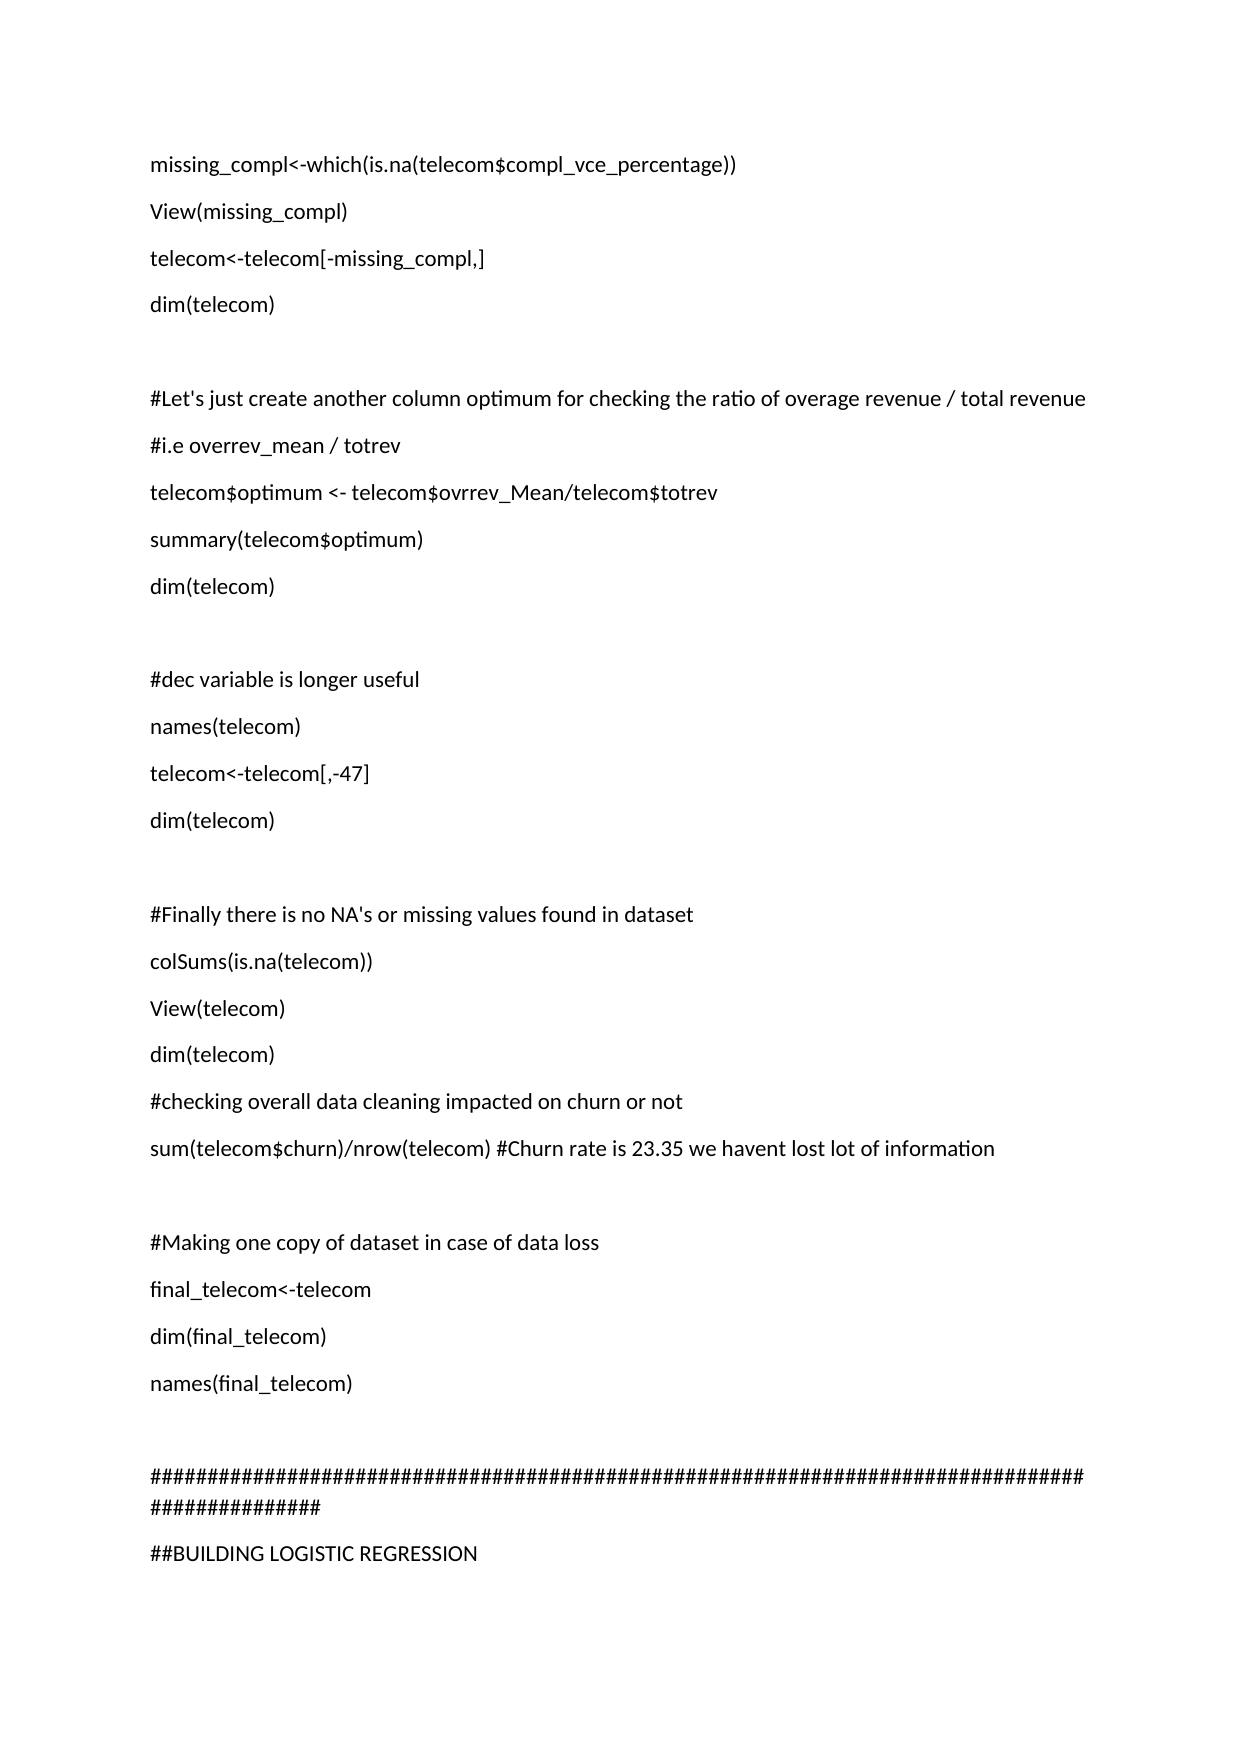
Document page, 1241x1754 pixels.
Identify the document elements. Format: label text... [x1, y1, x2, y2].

text dim(telecom) [150, 1041, 1090, 1069]
text telecom$optimum <- telecom$ovrrev_Mean/telecom$totrev [150, 478, 1090, 506]
text View(telecom) [150, 994, 1090, 1022]
text names(final_telecom) [150, 1369, 1090, 1397]
text telecom<-telecom[-missing_compl,] [150, 244, 1090, 272]
text #Let's just create another column optimum for checking the ratio of overage revenue / total revenue [150, 384, 1090, 412]
text #Making one copy of dataset in case of data loss [150, 1228, 1090, 1256]
text ##BUILDING LOGISTIC REGRESSION [150, 1539, 1090, 1568]
text #Finally there is no NA's or missing values found in dataset [150, 900, 1090, 928]
text missing_compl<-which(is.na(telecom$compl_vce_percentage)) [150, 150, 1090, 178]
text dim(telecom) [150, 806, 1090, 834]
text final_telecom<-telecom [150, 1275, 1090, 1303]
text telecom<-telecom[,-47] [150, 759, 1090, 787]
text dim(telecom) [150, 572, 1090, 600]
text names(telecom) [150, 712, 1090, 741]
text summary(telecom$optimum) [150, 525, 1090, 553]
text #checking overall data cleaning impacted on churn or not [150, 1087, 1090, 1116]
text colSums(is.na(telecom)) [150, 947, 1090, 975]
text sum(telecom$churn)/nrow(telecom) #Churn rate is 23.35 we havent lost lot of information [150, 1134, 1090, 1162]
text #i.e overrev_mean / totrev [150, 431, 1090, 459]
text dim(final_telecom) [150, 1322, 1090, 1350]
text View(missing_compl) [150, 197, 1090, 225]
text ################################################################################################# [150, 1462, 1090, 1521]
text dim(telecom) [150, 291, 1090, 319]
text #dec variable is longer useful [150, 666, 1090, 694]
